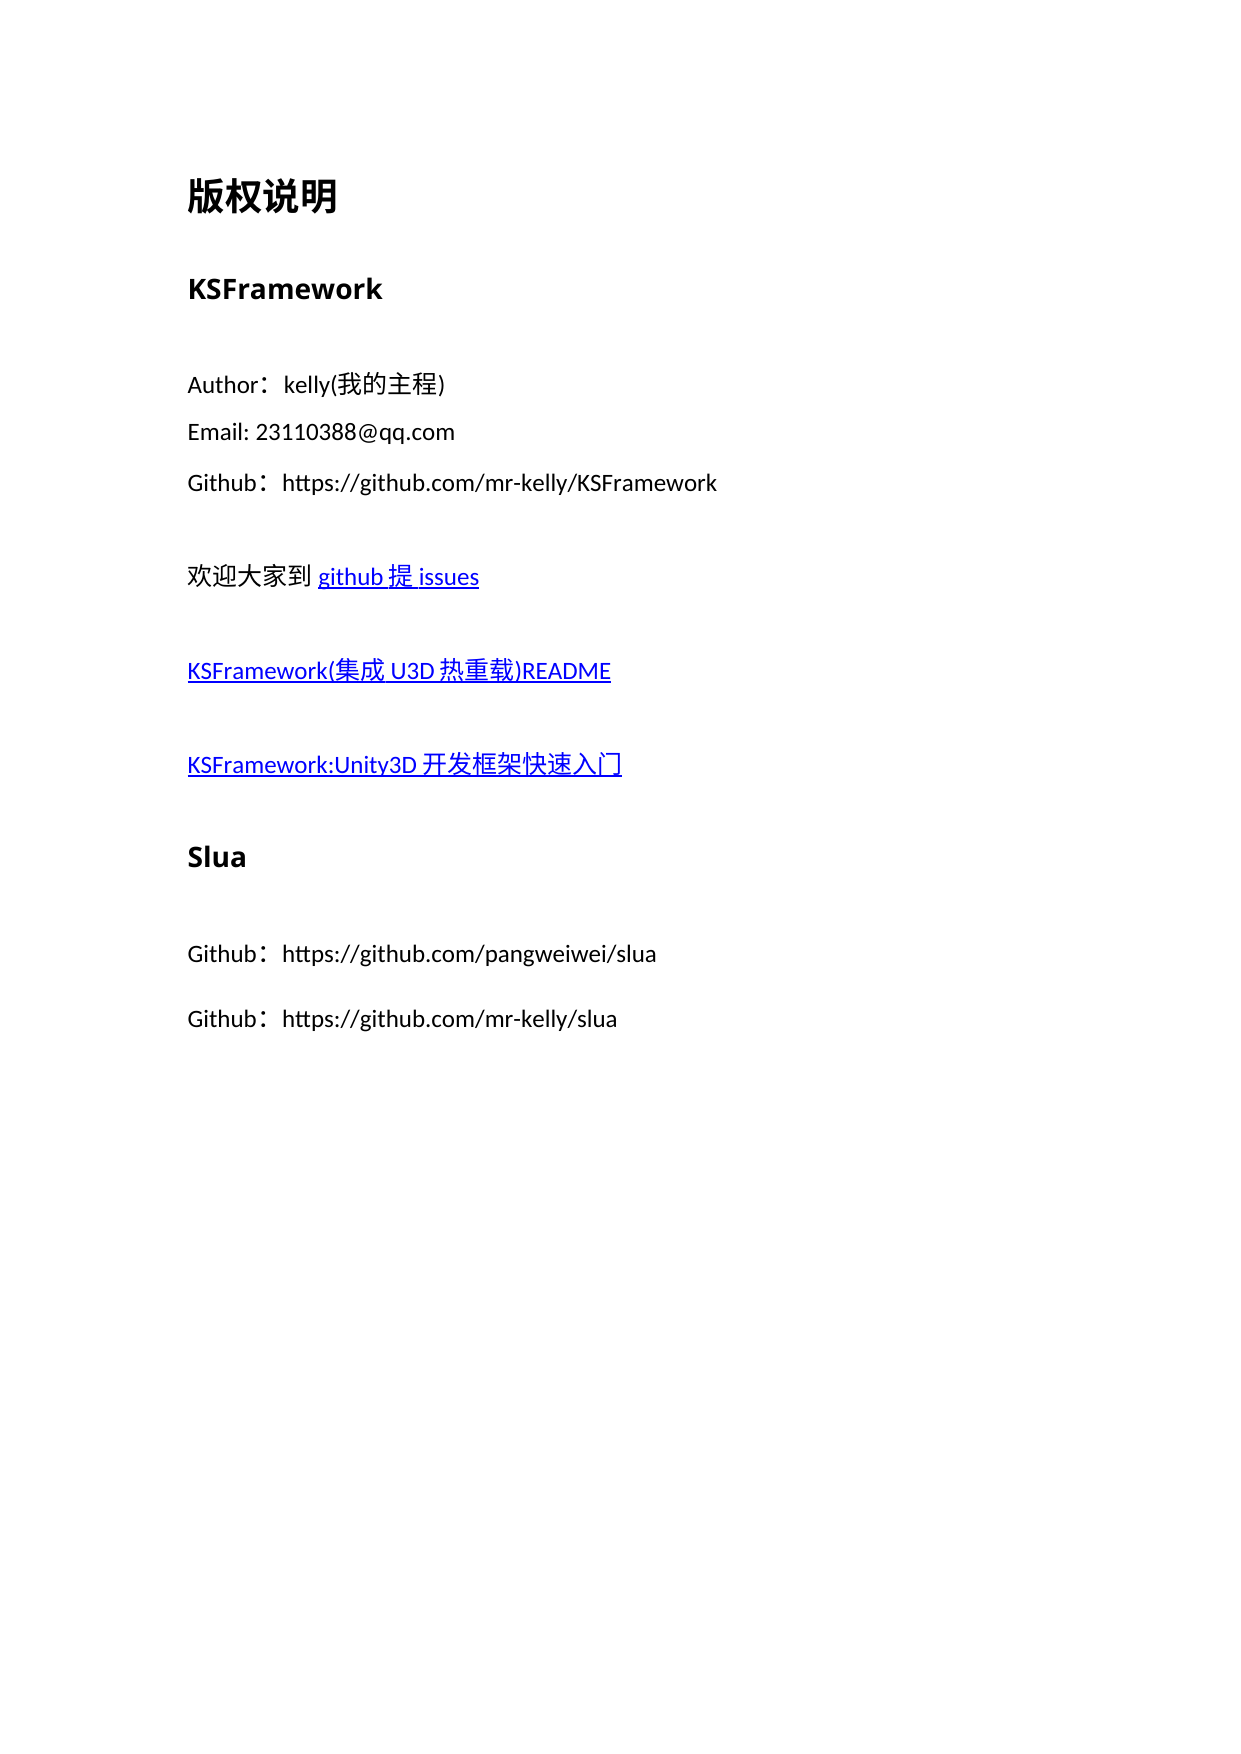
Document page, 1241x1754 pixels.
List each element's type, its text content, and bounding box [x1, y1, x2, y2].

text KSFramework:Unity3D开发框架快速入门 [187, 730, 1053, 795]
text Author：kelly(我的主程) Email: 23110388@qq.com Github：https://github.com/mr-kelly/KSFramework [187, 350, 1053, 513]
subtitle Slua [187, 824, 1053, 889]
subtitle KSFramework [187, 256, 1053, 321]
text KSFramework(集成U3D热重载)README [187, 636, 1053, 701]
text 欢迎大家到 github提issues [187, 542, 1053, 607]
text Github：https://github.com/pangweiwei/slua Github：https://github.com/mr-kelly/slua [187, 919, 1053, 1049]
subtitle 版权说明 [187, 162, 1053, 227]
